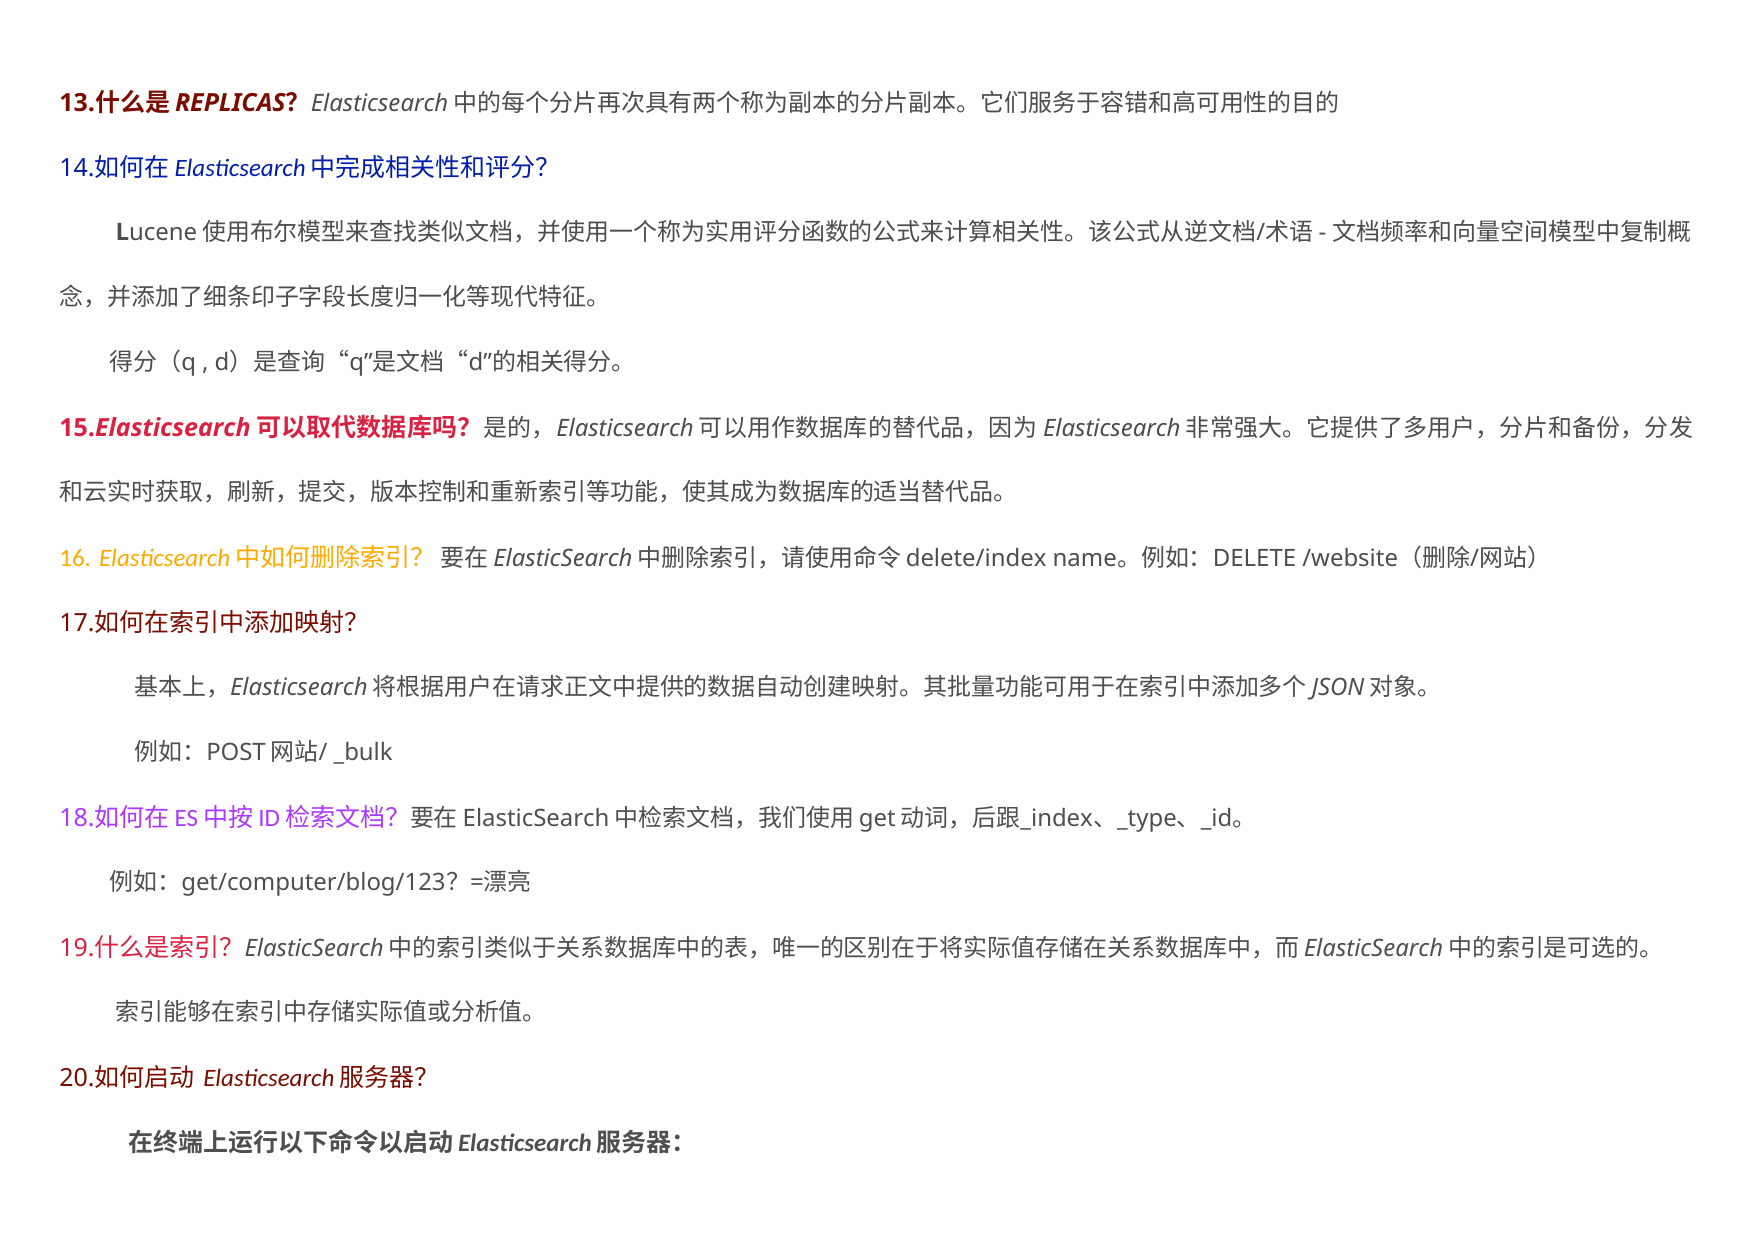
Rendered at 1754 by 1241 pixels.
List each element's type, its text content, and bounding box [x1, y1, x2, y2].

text 在终端上运行以下命令以启动Elasticsearch服务器： [78, 1108, 1695, 1173]
text 例如：POST网站/ _bulk [78, 718, 1695, 783]
text 16. Elasticsearch中如何删除索引？ 要在ElasticSearch中删除索引，请使用命令delete/index name。例如：DELETE /website（删除/网站） [59, 523, 1695, 588]
text 基本上，Elasticsearch将根据用户在请求正文中提供的数据自动创建映射。其批量功能可用于在索引中添加多个JSON对象。 [78, 653, 1695, 718]
text 15.Elasticsearch可以取代数据库吗？是的，Elasticsearch可以用作数据库的替代品，因为Elasticsearch非常强大。它提供了多用户，分片和备份，分发和云实时获取，刷新，提交，版本控制和重新索引等功能，使其成为数据库的适当替代品。 [59, 393, 1695, 523]
text 19.什么是索引？ElasticSearch中的索引类似于关系数据库中的表，唯一的区别在于将实际值存储在关系数据库中，而ElasticSearch中的索引是可选的。 [59, 913, 1695, 978]
text 索引能够在索引中存储实际值或分析值。 [59, 978, 1695, 1043]
text 13.什么是REPLICAS？Elasticsearch中的每个分片再次具有两个称为副本的分片副本。它们服务于容错和高可用性的目的 [59, 68, 1695, 133]
text 20.如何启动 Elasticsearch服务器？ [59, 1043, 1695, 1108]
text 17.如何在索引中添加映射？ [59, 588, 1695, 653]
text 得分（q , d）是查询“q”是文档“d”的相关得分。 [59, 328, 1695, 393]
text 例如：get/computer/blog/123？=漂亮 [59, 848, 1695, 913]
text 14.如何在Elasticsearch中完成相关性和评分？ [59, 133, 1695, 198]
text Lucene使用布尔模型来查找类似文档，并使用一个称为实用评分函数的公式来计算相关性。该公式从逆文档/术语 - 文档频率和向量空间模型中复制概念，并添加了细条印子字段长度归一化等现代特征。 [59, 198, 1695, 328]
text 18.如何在ES中按ID检索文档？要在ElasticSearch中检索文档，我们使用get动词，后跟_index、_type、_id。 [59, 783, 1695, 848]
